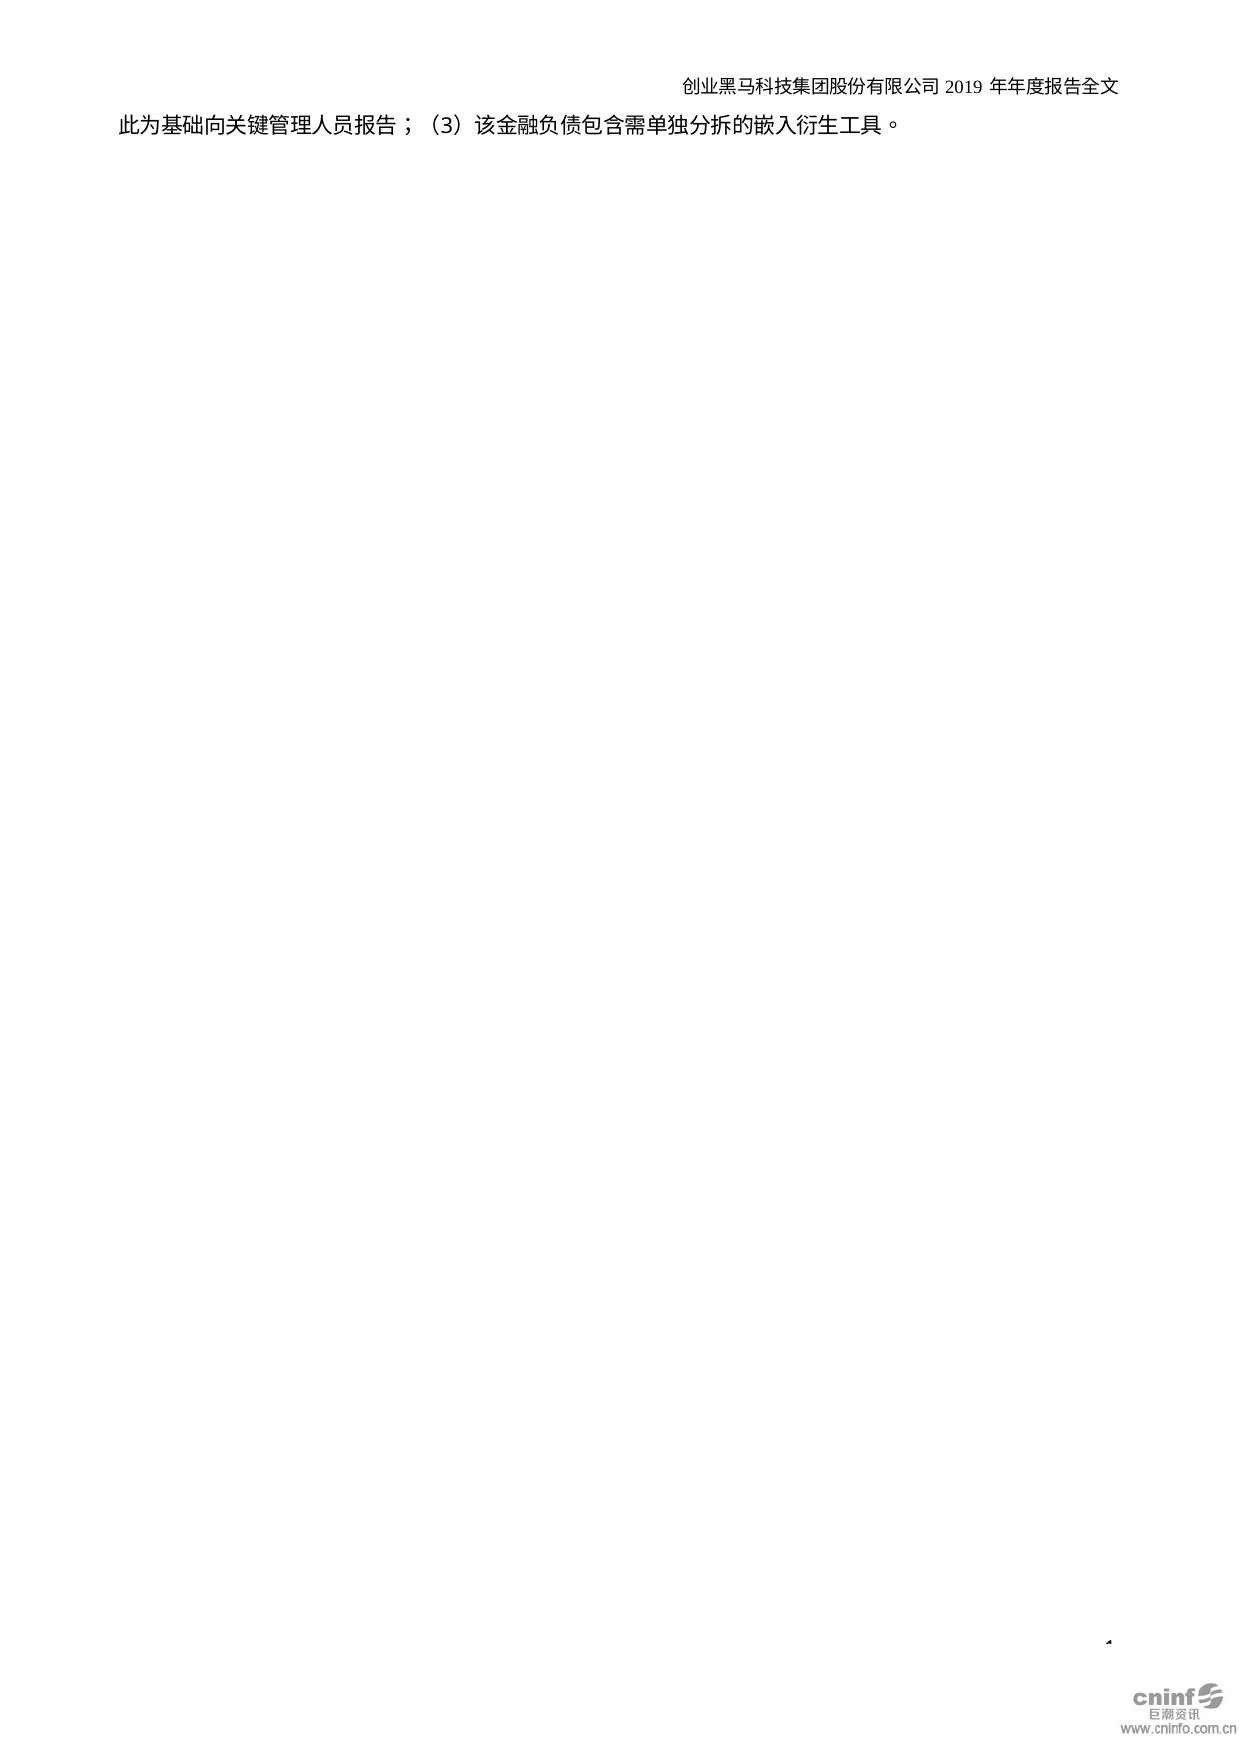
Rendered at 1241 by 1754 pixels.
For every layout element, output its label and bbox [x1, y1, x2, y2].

picture [1115, 1680, 1240, 1737]
text [118, 110, 1123, 140]
